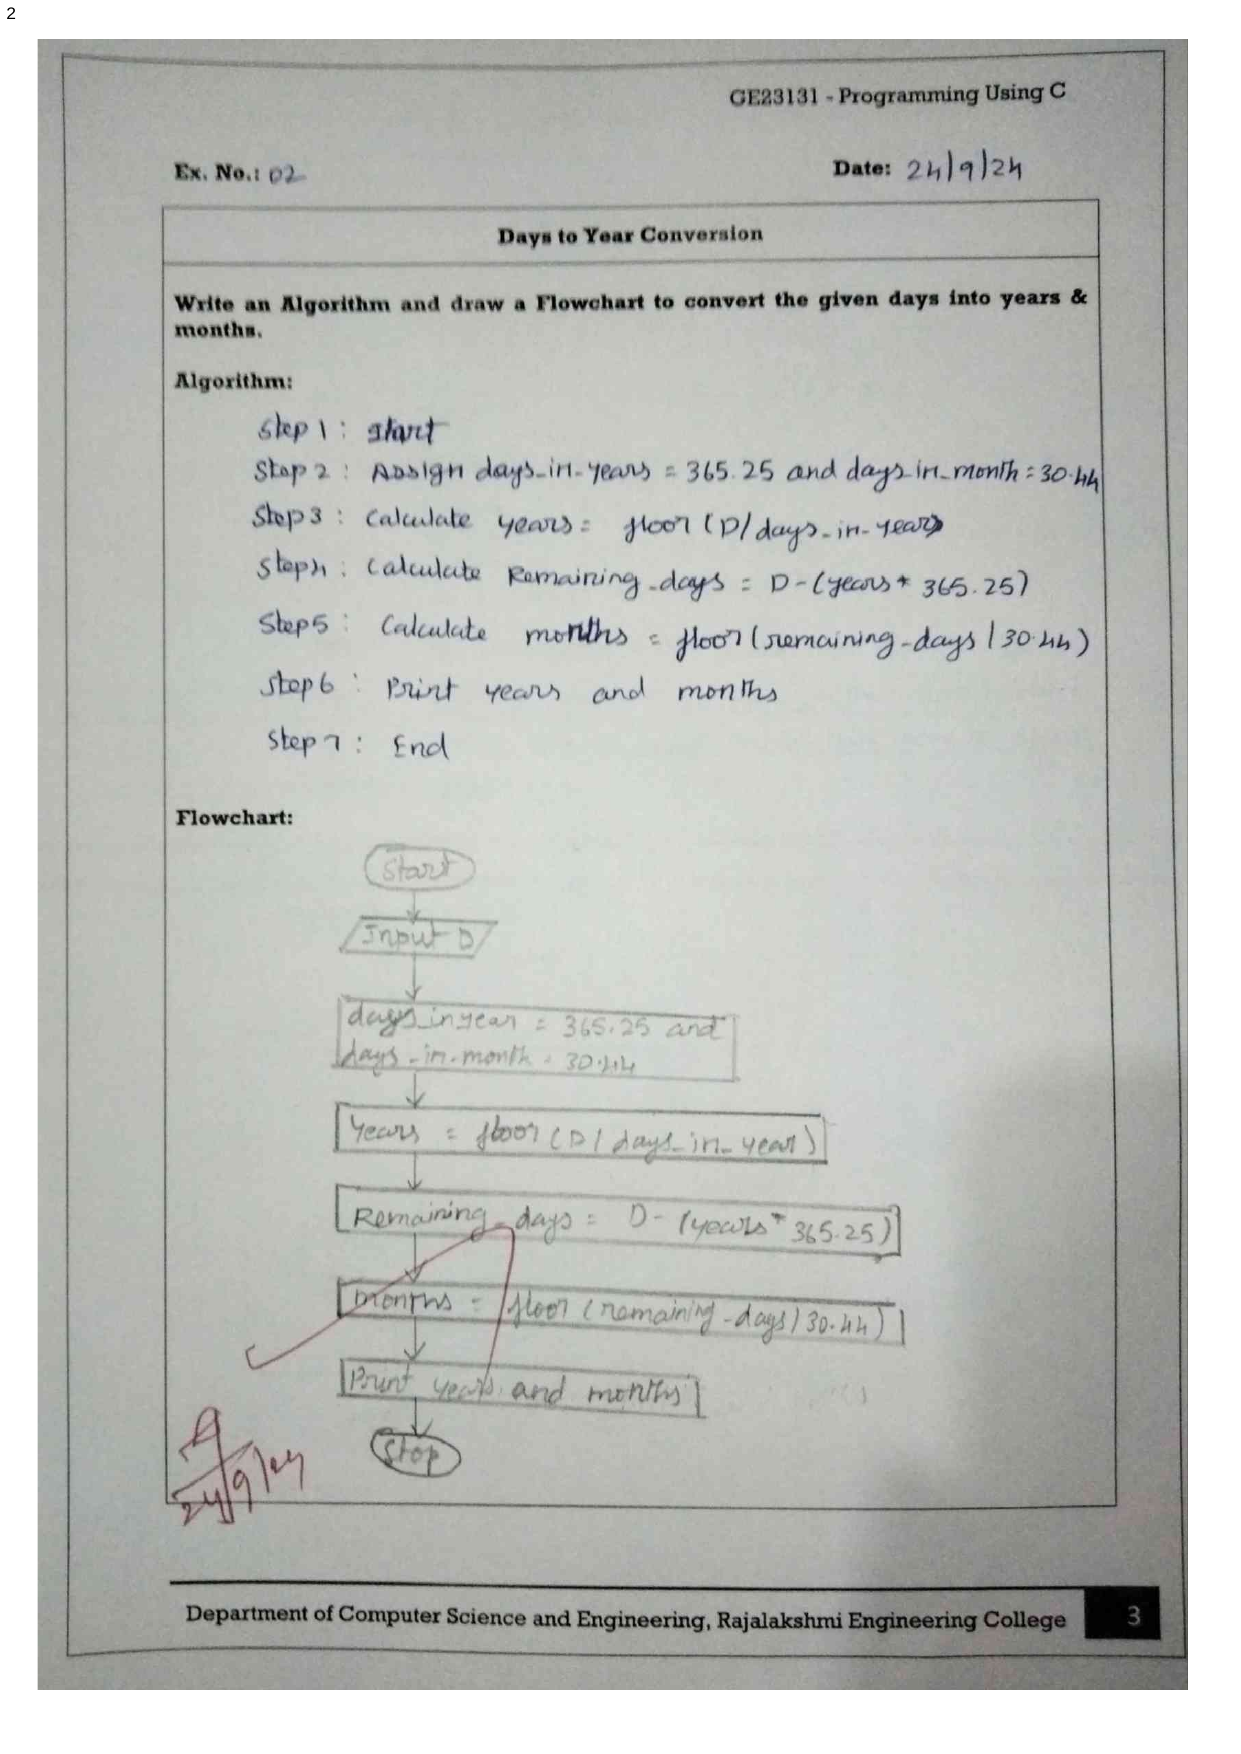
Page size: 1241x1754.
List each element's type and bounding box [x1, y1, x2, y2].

picture [37, 39, 1188, 1690]
